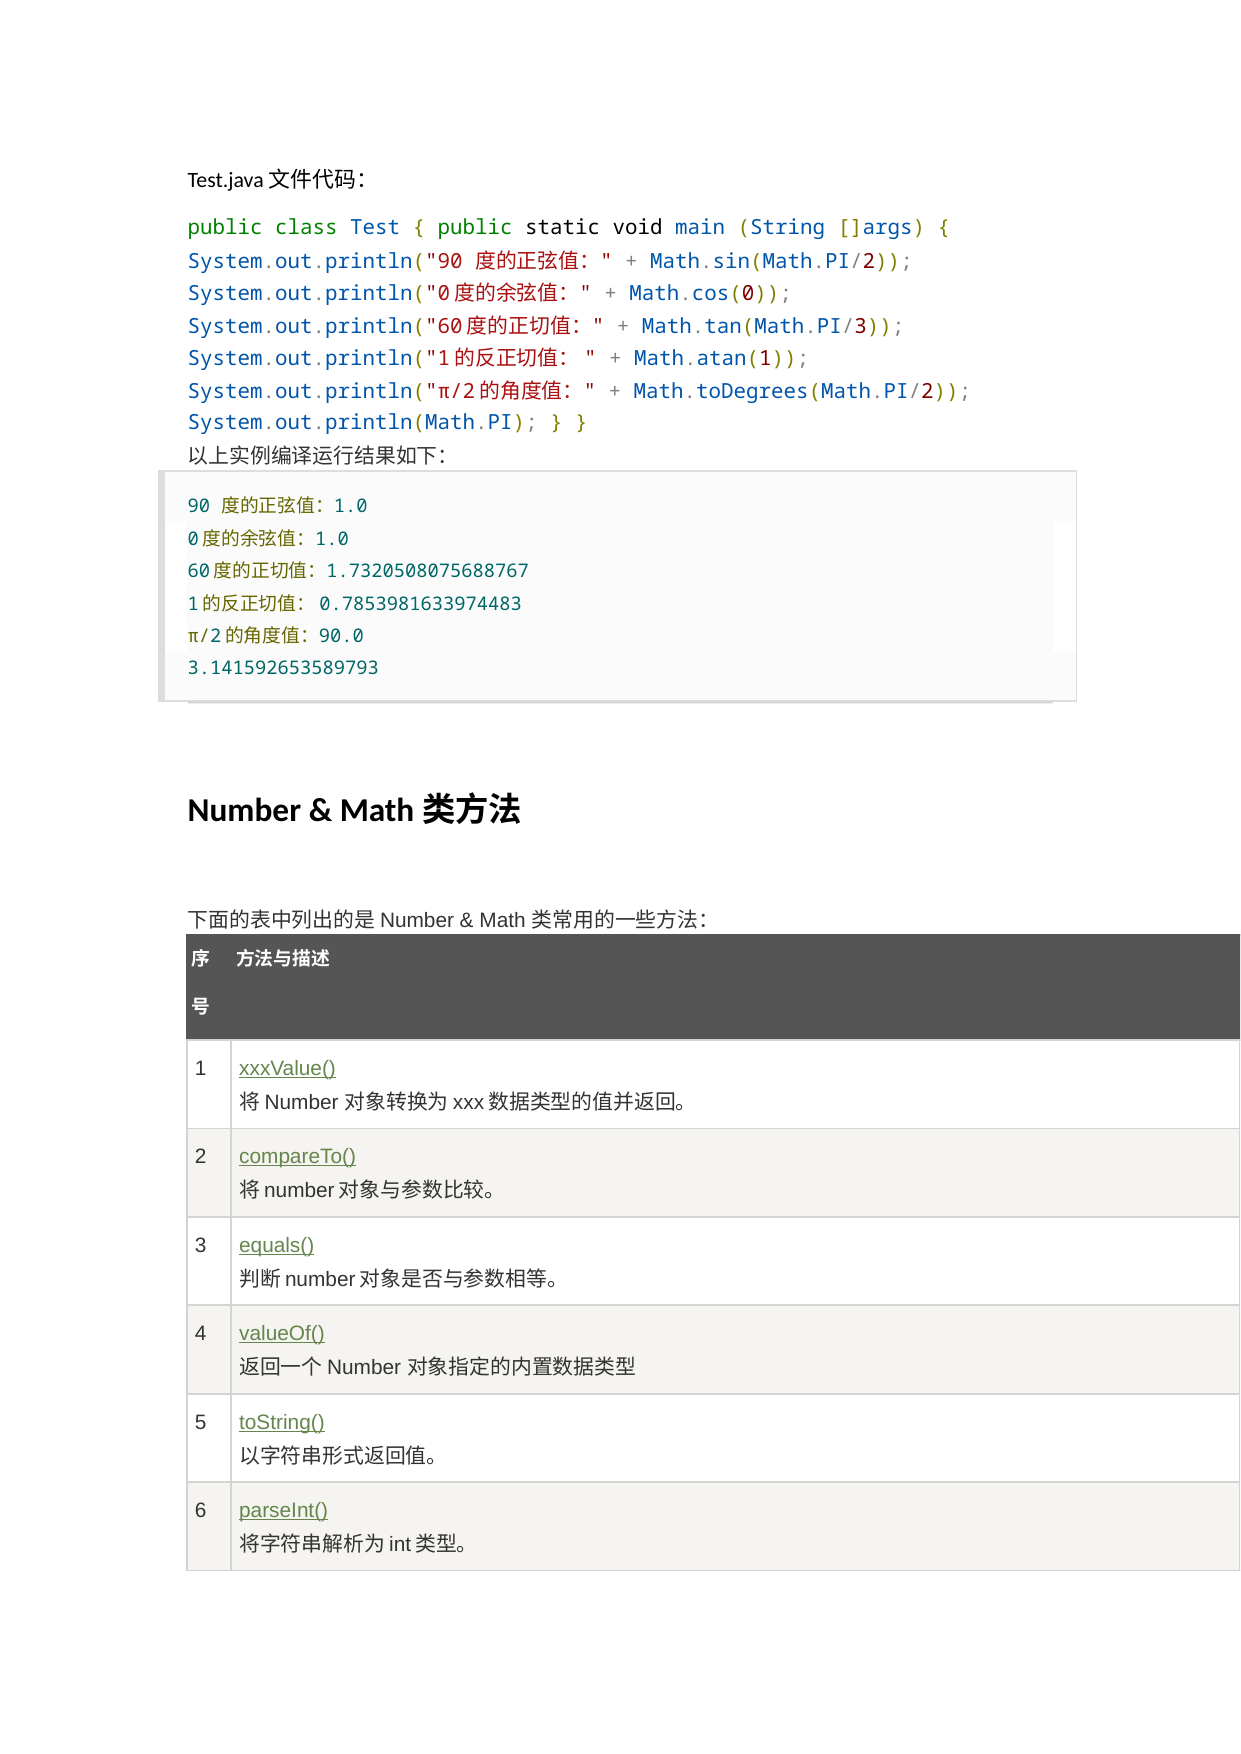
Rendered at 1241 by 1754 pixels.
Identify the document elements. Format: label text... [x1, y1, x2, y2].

table_cell parseInt() 将字符串解析为int类型。 [232, 1483, 1239, 1570]
table_cell xxxValue() 将 Number 对象转换为xxx数据类型的值并返回。 [232, 1041, 1239, 1127]
table_cell equals() 判断number对象是否与参数相等。 [232, 1218, 1239, 1304]
table_cell compareTo() 将number对象与参数比较。 [232, 1129, 1239, 1216]
table_cell toString() 以字符串形式返回值。 [232, 1395, 1239, 1481]
text 1的反正切值： 0.7853981633974483 [187, 586, 1053, 618]
text 下面的表中列出的是 Number & Math 类常用的一些方法： [187, 902, 1053, 934]
table_cell 4 [188, 1306, 230, 1393]
text 以上实例编译运行结果如下： [187, 438, 1053, 470]
subtitle Number & Math 类方法 [187, 775, 1053, 840]
text 90 度的正弦值：1.0 [165, 472, 1076, 521]
text Test.java 文件代码： [187, 162, 1053, 194]
table_cell 2 [188, 1129, 230, 1216]
table_cell 1 [188, 1041, 230, 1127]
text public class Test { public static void main (String []args) { System.out.println("90 度的正弦值：" + Math.sin(Math.PI/2)); System.out.println("0度的余弦值：" + Math.cos(0)); System.out.println("60度的正切值：" + Math.tan(Math.PI/3)); System.out.println("1的反正切值： " + Math.atan(1)); System.out.println("π/2的角度值：" + Math.toDegrees(Math.PI/2)); System.out.println(Math.PI); } } [187, 210, 1053, 438]
table_cell 6 [188, 1483, 230, 1570]
text 60度的正切值：1.7320508075688767 [187, 553, 1053, 586]
table_header 方法与描述 [232, 936, 1239, 1039]
table_cell 3 [188, 1218, 230, 1304]
table_cell 5 [188, 1395, 230, 1481]
table_header 序号 [188, 936, 230, 1039]
table_cell valueOf() 返回一个 Number 对象指定的内置数据类型 [232, 1306, 1239, 1393]
text 3.141592653589793 [165, 633, 1076, 700]
text 0度的余弦值：1.0 [187, 521, 1053, 553]
text π/2的角度值：90.0 [187, 618, 1053, 633]
